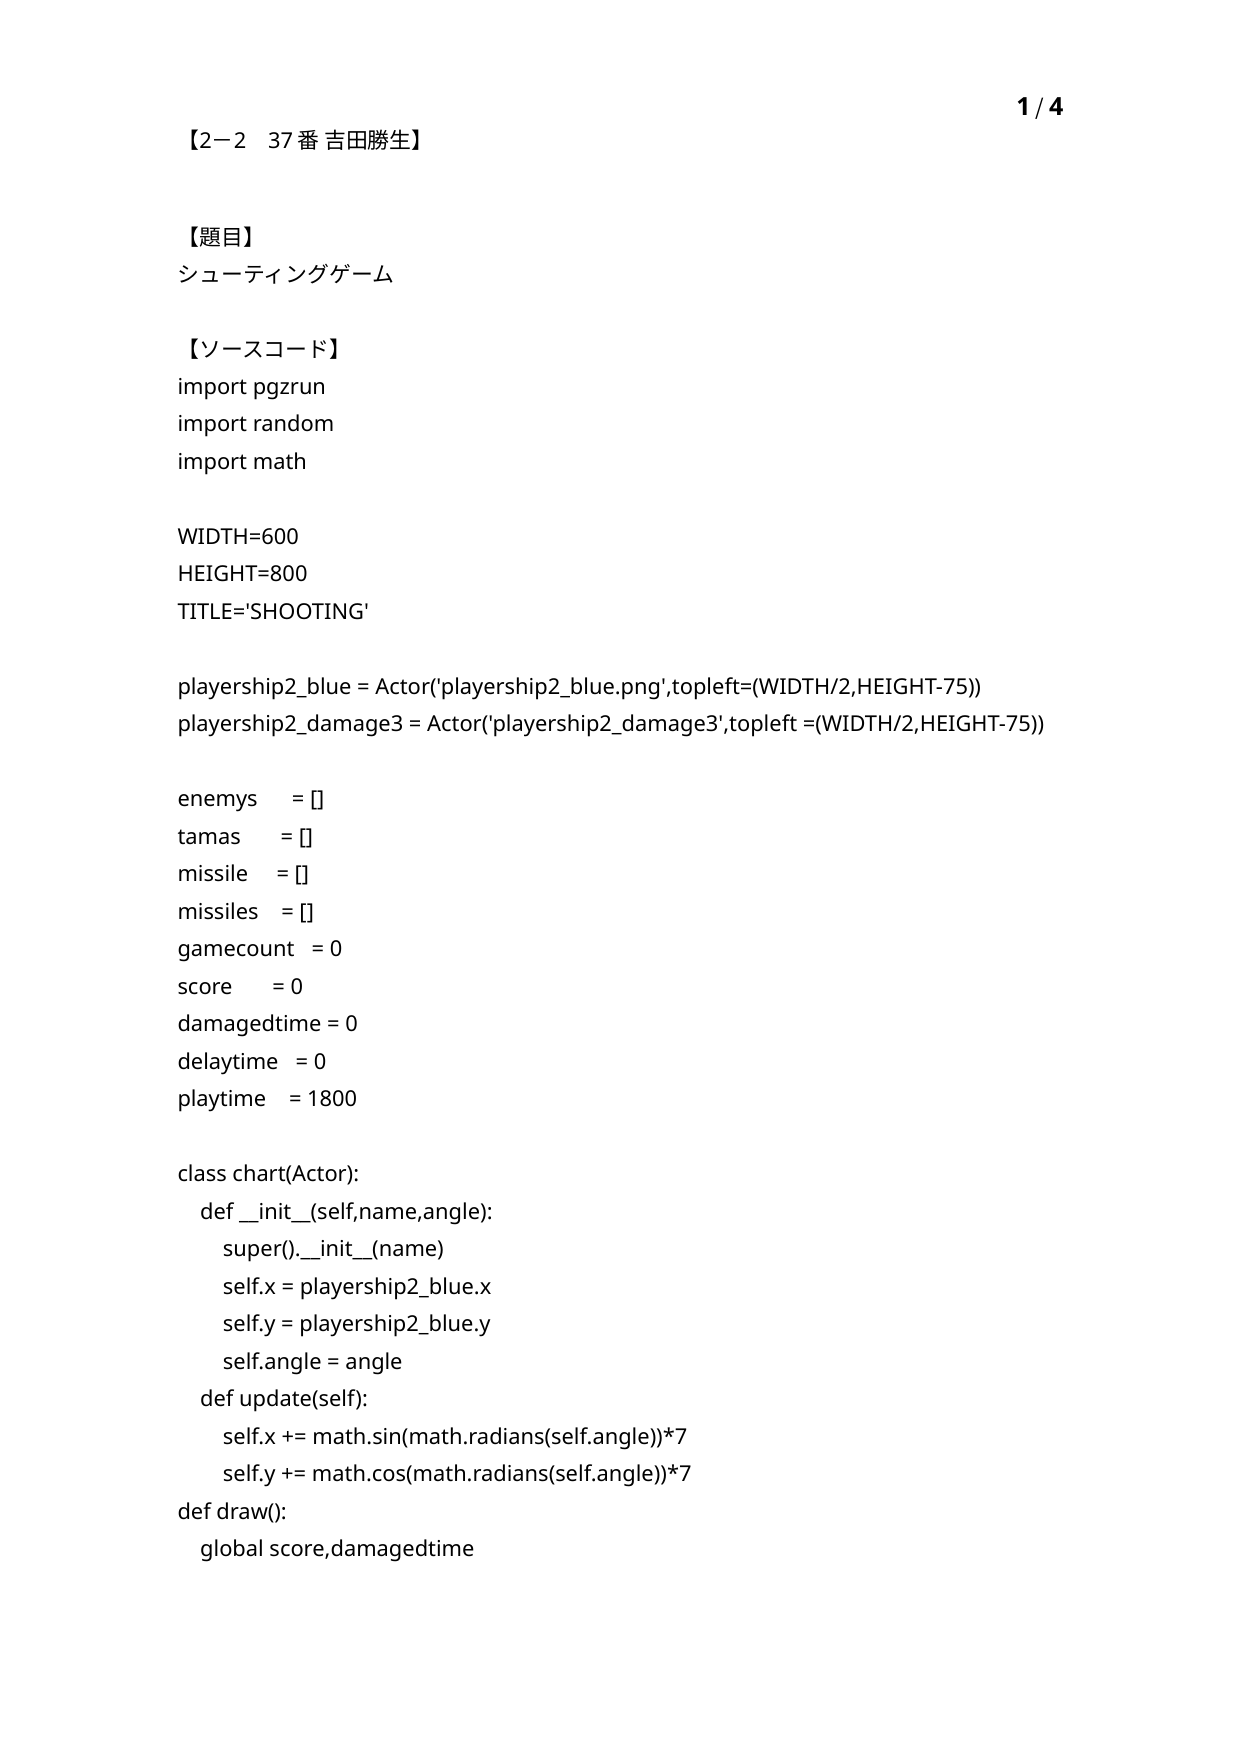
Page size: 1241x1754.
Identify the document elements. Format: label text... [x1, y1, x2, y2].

text missiles = [] [177, 892, 1063, 929]
text super().__init__(name) [177, 1229, 1063, 1267]
text class chart(Actor): [177, 1154, 1063, 1192]
text delaytime = 0 [177, 1042, 1063, 1079]
text tamas = [] [177, 817, 1063, 854]
text self.y = playership2_blue.y [177, 1304, 1063, 1342]
text score = 0 [177, 967, 1063, 1004]
text def draw(): [177, 1492, 1063, 1529]
text シューティングゲーム [177, 254, 1063, 292]
text self.angle = angle [177, 1342, 1063, 1379]
text 【題目】 [177, 217, 1063, 254]
text def __init__(self,name,angle): [177, 1192, 1063, 1229]
text import random [177, 404, 1063, 442]
text def update(self): [177, 1379, 1063, 1417]
text gamecount = 0 [177, 929, 1063, 967]
text import pgzrun [177, 367, 1063, 404]
text TITLE='SHOOTING' [177, 592, 1063, 629]
text 【ソースコード】 [177, 329, 1063, 367]
text WIDTH=600 [177, 517, 1063, 554]
text self.x += math.sin(math.radians(self.angle))*7 [177, 1417, 1063, 1454]
text damagedtime = 0 [177, 1004, 1063, 1042]
text missile = [] [177, 854, 1063, 892]
text playtime = 1800 [177, 1079, 1063, 1117]
text global score,damagedtime [177, 1529, 1063, 1567]
text import math [177, 442, 1063, 479]
text playership2_damage3 = Actor('playership2_damage3',topleft =(WIDTH/2,HEIGHT-75)) [177, 704, 1063, 742]
text enemys = [] [177, 779, 1063, 817]
text HEIGHT=800 [177, 554, 1063, 592]
text self.x = playership2_blue.x [177, 1267, 1063, 1304]
text playership2_blue = Actor('playership2_blue.png',topleft=(WIDTH/2,HEIGHT-75)) [177, 667, 1063, 704]
text self.y += math.cos(math.radians(self.angle))*7 [177, 1454, 1063, 1492]
